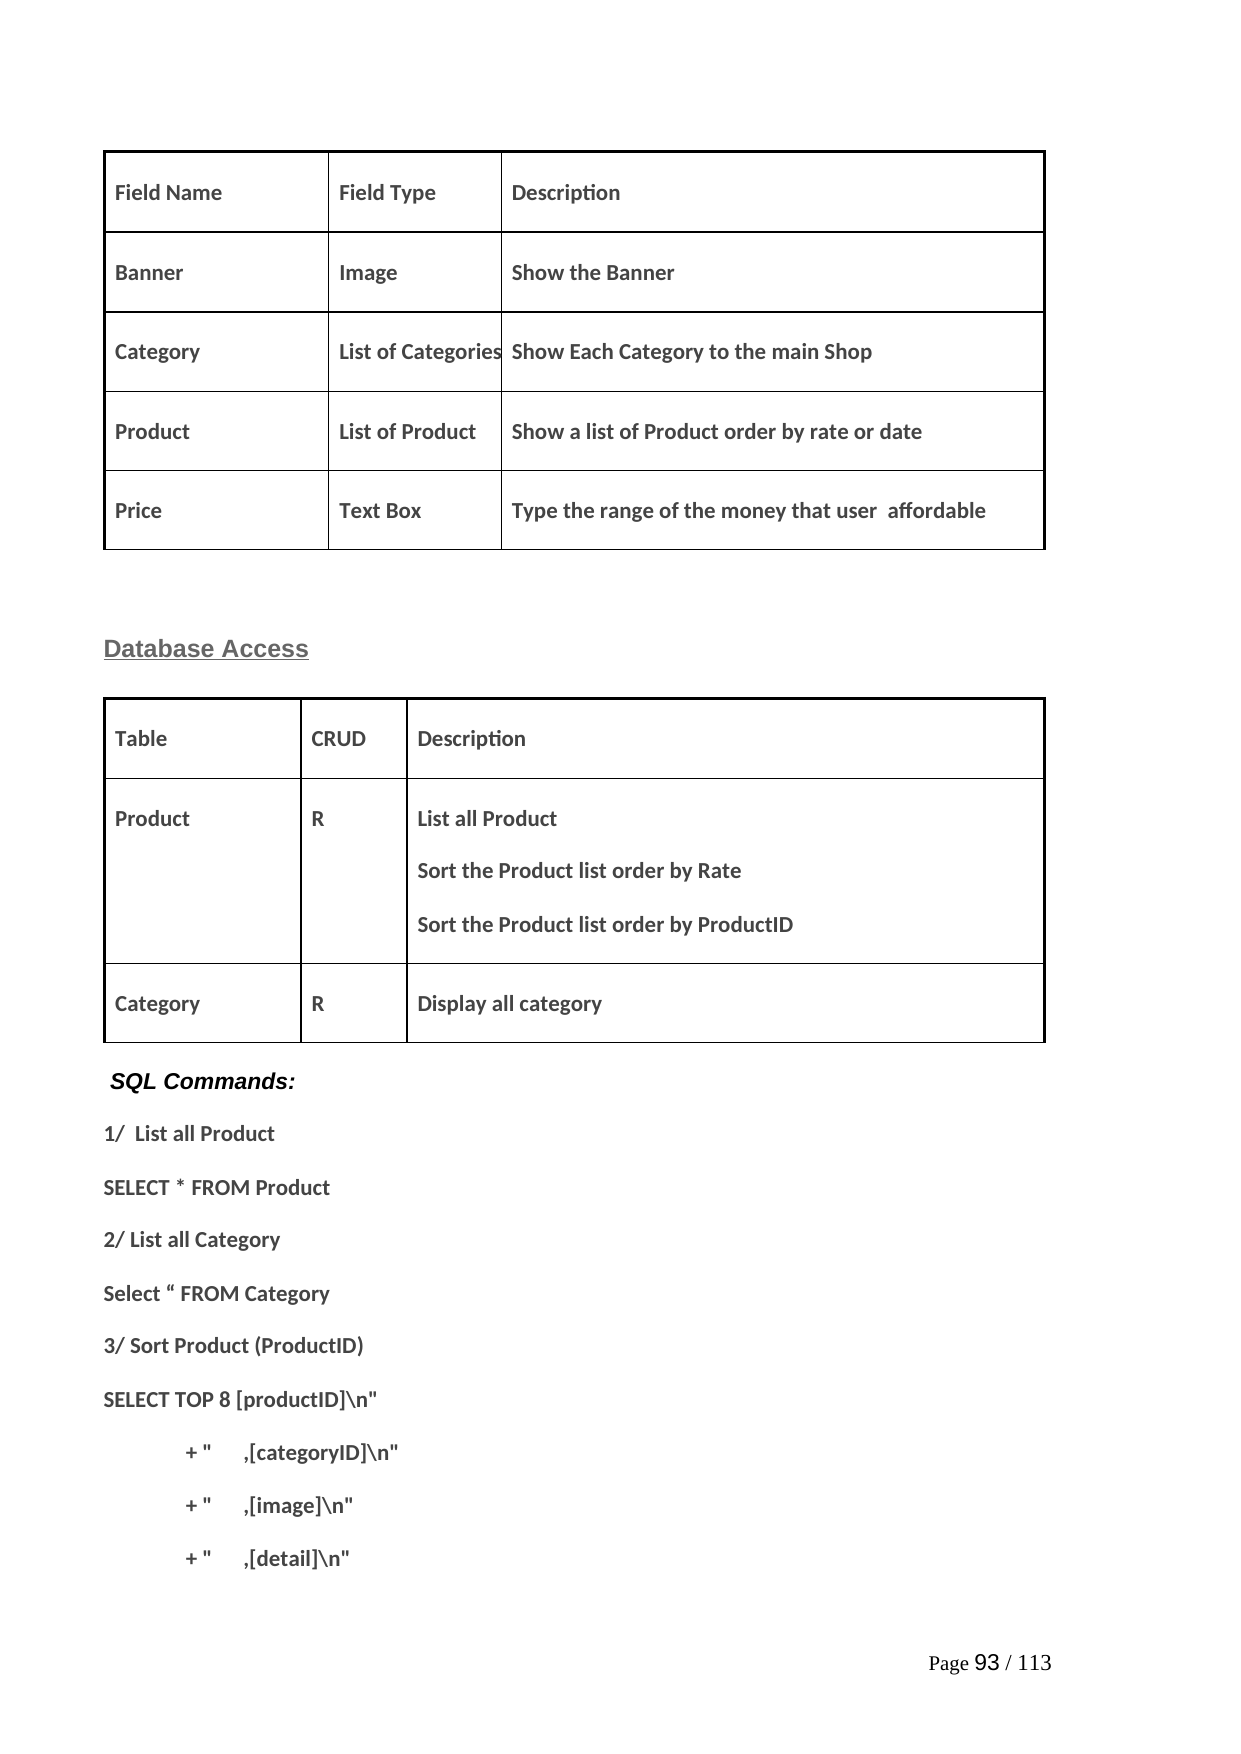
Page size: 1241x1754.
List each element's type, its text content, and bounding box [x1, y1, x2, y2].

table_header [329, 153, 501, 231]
subtitle Database Access [103, 634, 1151, 662]
text + " ,[categoryID]\n" [103, 1438, 1151, 1466]
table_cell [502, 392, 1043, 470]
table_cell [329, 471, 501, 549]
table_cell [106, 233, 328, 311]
text SQL Commands: [103, 1068, 1151, 1094]
text + " ,[detail]\n" [103, 1544, 1151, 1572]
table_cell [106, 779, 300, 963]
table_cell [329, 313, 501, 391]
text Select “ FROM Category [103, 1279, 1151, 1307]
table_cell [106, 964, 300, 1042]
text SELECT TOP 8 [productID]\n" [103, 1385, 1151, 1413]
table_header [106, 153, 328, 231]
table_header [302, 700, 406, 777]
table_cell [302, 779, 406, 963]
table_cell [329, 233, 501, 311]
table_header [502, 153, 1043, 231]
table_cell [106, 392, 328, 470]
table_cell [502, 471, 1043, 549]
text + " ,[image]\n" [103, 1491, 1151, 1519]
text 1/ List all Product [103, 1119, 1151, 1148]
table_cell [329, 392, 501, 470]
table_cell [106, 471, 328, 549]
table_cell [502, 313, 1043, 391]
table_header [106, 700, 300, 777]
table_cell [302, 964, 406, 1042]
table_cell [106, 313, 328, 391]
text 3/ Sort Product (ProductID) [103, 1332, 1151, 1360]
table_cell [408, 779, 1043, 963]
text 2/ List all Category [103, 1226, 1151, 1254]
text SELECT * FROM Product [103, 1173, 1151, 1201]
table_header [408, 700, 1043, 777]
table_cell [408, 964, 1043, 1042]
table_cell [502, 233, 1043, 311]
